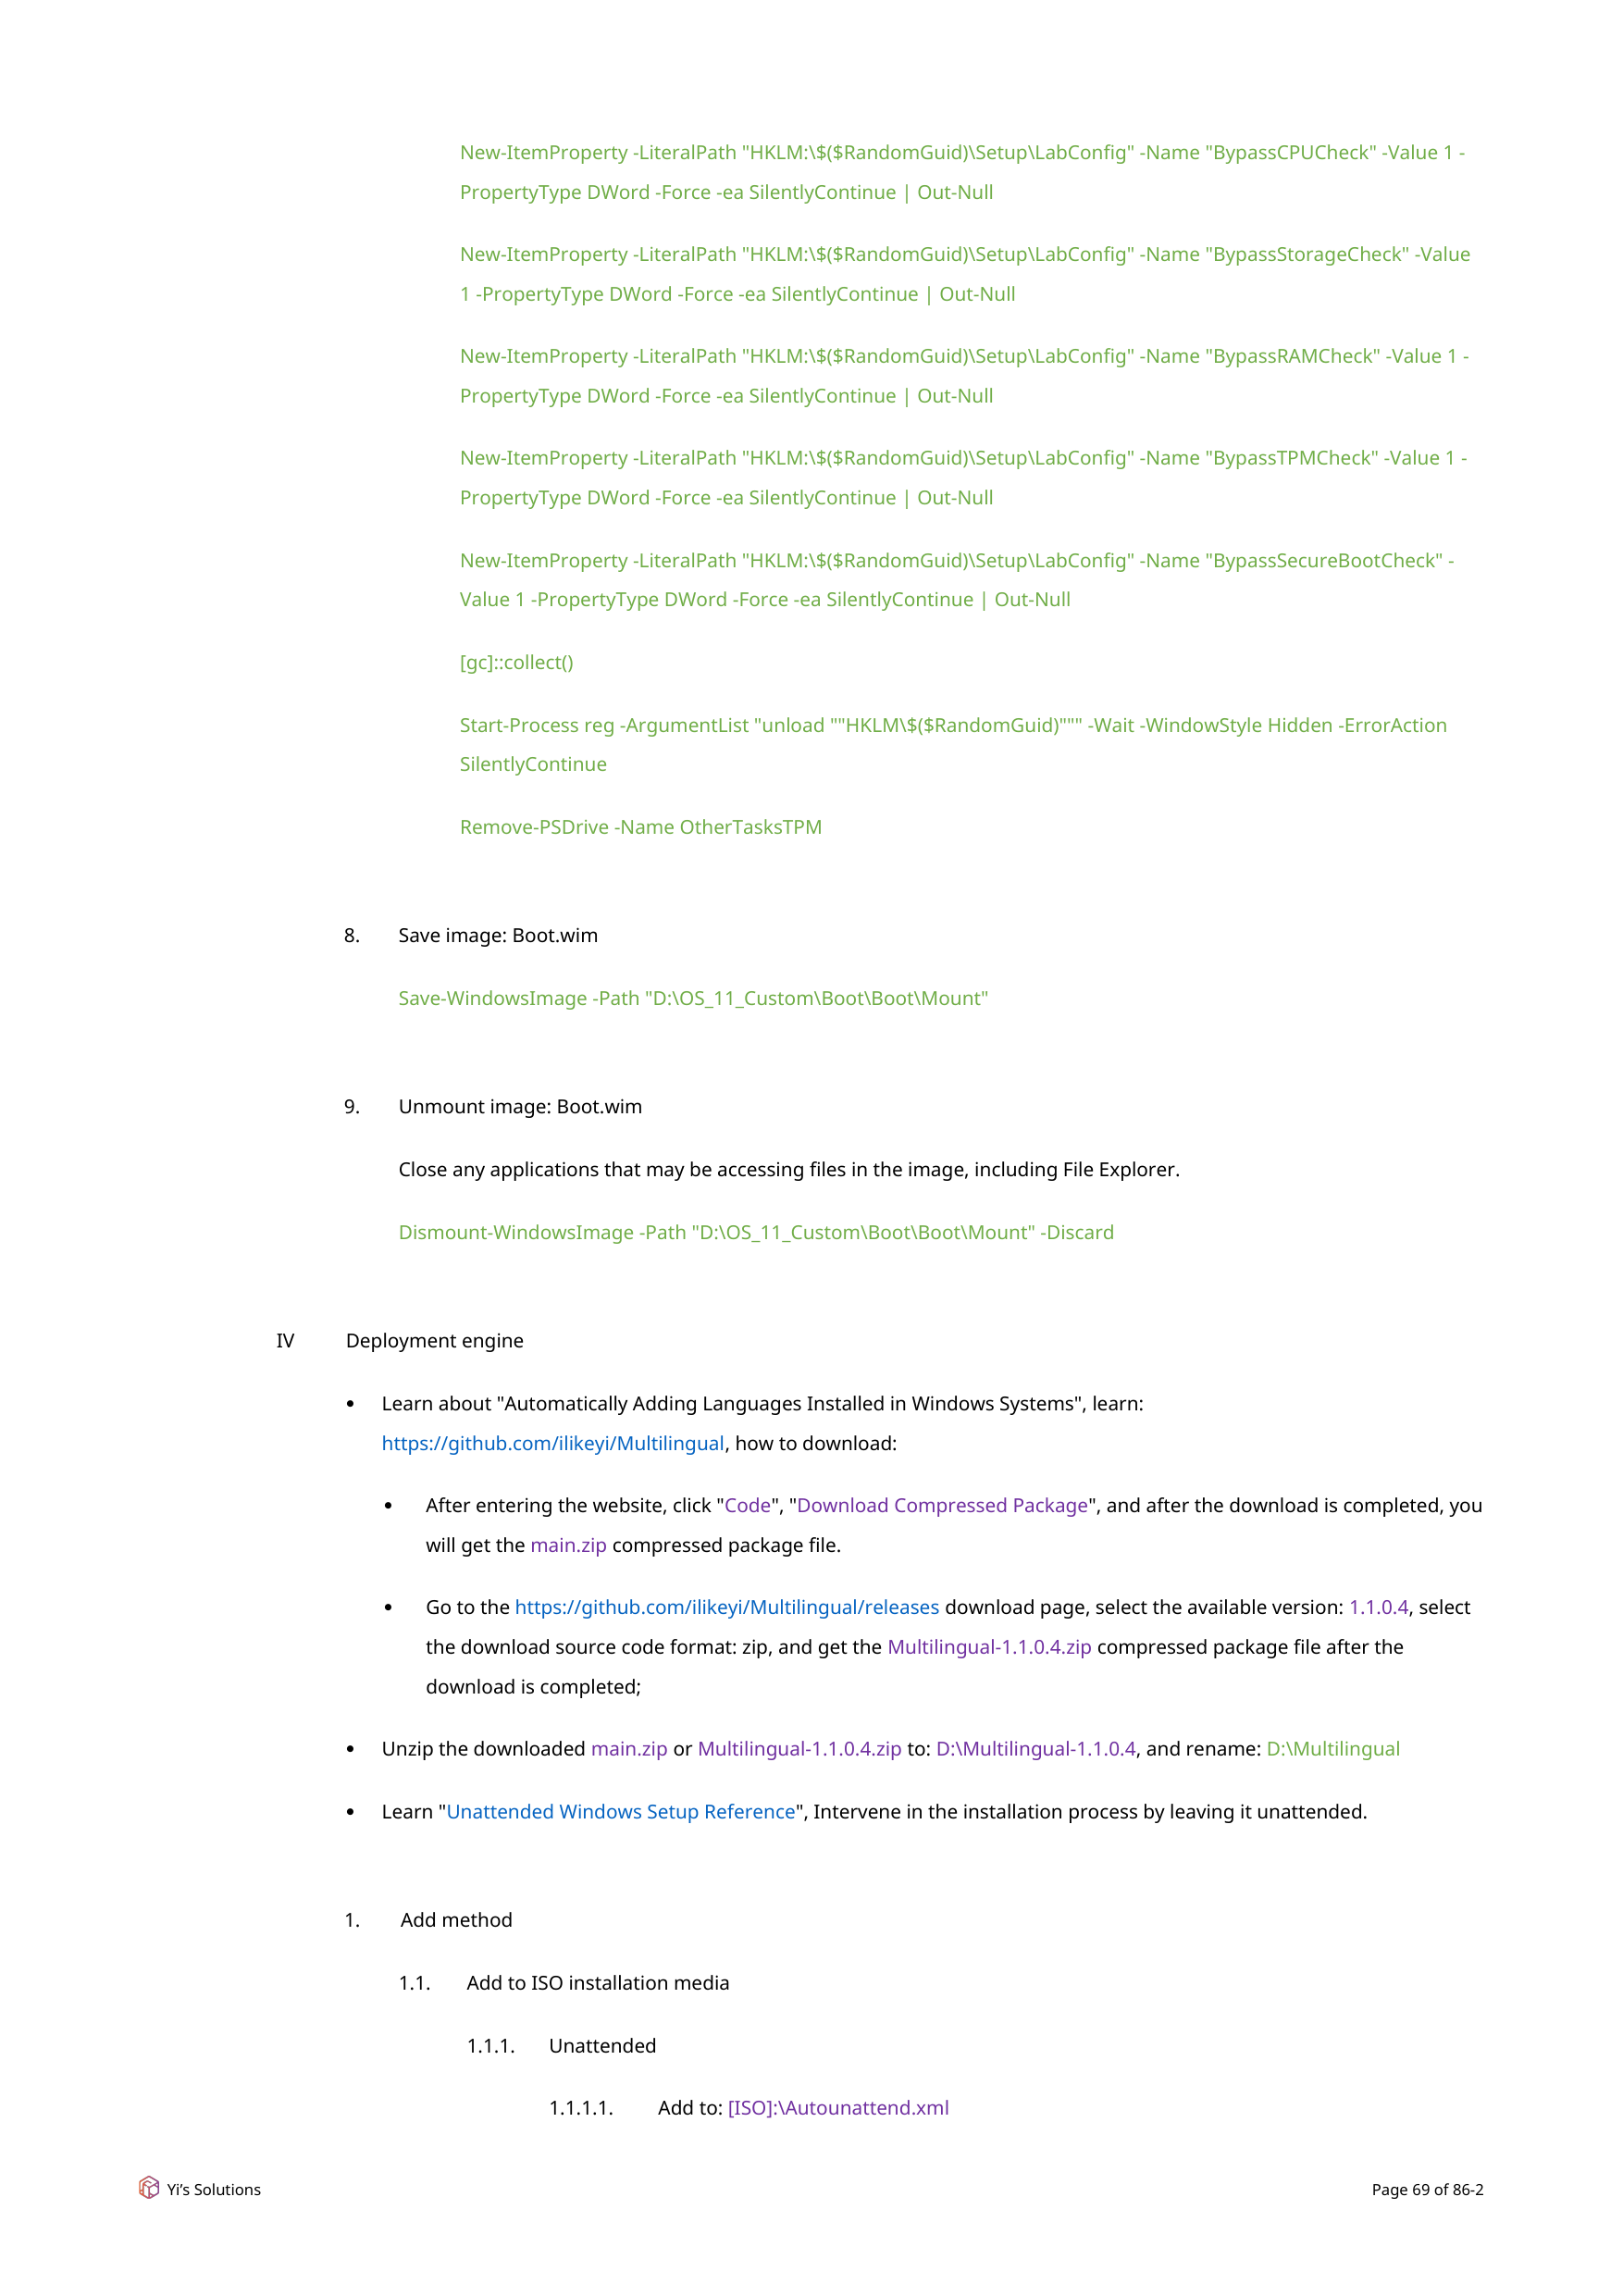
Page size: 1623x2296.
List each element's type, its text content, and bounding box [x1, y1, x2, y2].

subtitle Add to ISO installation media [399, 1969, 1484, 1996]
text New-ItemProperty -LiteralPath "HKLM:\$($RandomGuid)\Setup\LabConfig" -Name "BypassRAMCheck" -Value 1 -PropertyType DWord -Force -ea SilentlyContinue | Out-Null [460, 342, 1484, 408]
list Go to the https://github.com/ilikeyi/Multilingual/releases download page, select the available version: 1.1.0.4, select the download source code format: zip, and get the Multilingual-1.1.0.4.zip compressed package file after the download is completed; [385, 1594, 1484, 1699]
subtitle Add method [344, 1907, 1484, 1933]
picture [139, 2176, 159, 2199]
text New-ItemProperty -LiteralPath "HKLM:\$($RandomGuid)\Setup\LabConfig" -Name "BypassCPUCheck" -Value 1 -PropertyType DWord -Force -ea SilentlyContinue | Out-Null [460, 139, 1484, 205]
subtitle Add to: [ISO]:\Autounattend.xml [549, 2094, 1484, 2121]
list Learn about "Automatically Adding Languages Installed in Windows Systems", learn: https://github.com/ilikeyi/Multilingual, how to download: [347, 1390, 1484, 1456]
list Unzip the downloaded main.zip or Multilingual-1.1.0.4.zip to: D:\Multilingual-1.1.0.4, and rename: D:\Multilingual [347, 1735, 1484, 1762]
text Save-WindowsImage -Path "D:\OS_11_Custom\Boot\Boot\Mount" [399, 985, 1484, 1011]
text Remove-PSDrive -Name OtherTasksTPM [460, 813, 1484, 839]
list Learn "Unattended Windows Setup Reference", Intervene in the installation process by leaving it unattended. [347, 1798, 1484, 1824]
subtitle Save image: Boot.wim [344, 922, 1484, 949]
list After entering the website, click "Code", "Download Compressed Package", and after the download is completed, you will get the main.zip compressed package file. [385, 1492, 1484, 1558]
subtitle Deployment engine [276, 1327, 1484, 1354]
subtitle Unmount image: Boot.wim [344, 1094, 1484, 1120]
text [gc]::collect() [460, 649, 1484, 675]
text Close any applications that may be accessing files in the image, including File Explorer. [399, 1156, 1484, 1183]
text Dismount-WindowsImage -Path "D:\OS_11_Custom\Boot\Boot\Mount" -Discard [399, 1219, 1484, 1245]
text New-ItemProperty -LiteralPath "HKLM:\$($RandomGuid)\Setup\LabConfig" -Name "BypassStorageCheck" -Value 1 -PropertyType DWord -Force -ea SilentlyContinue | Out-Null [460, 241, 1484, 306]
text New-ItemProperty -LiteralPath "HKLM:\$($RandomGuid)\Setup\LabConfig" -Name "BypassTPMCheck" -Value 1 -PropertyType DWord -Force -ea SilentlyContinue | Out-Null [460, 445, 1484, 511]
text New-ItemProperty -LiteralPath "HKLM:\$($RandomGuid)\Setup\LabConfig" -Name "BypassSecureBootCheck" -Value 1 -PropertyType DWord -Force -ea SilentlyContinue | Out-Null [460, 547, 1484, 613]
text Start-Process reg -ArgumentList "unload ""HKLM\$($RandomGuid)""" -Wait -WindowStyle Hidden -ErrorAction SilentlyContinue [460, 712, 1484, 777]
subtitle Unattended [466, 2032, 1484, 2058]
